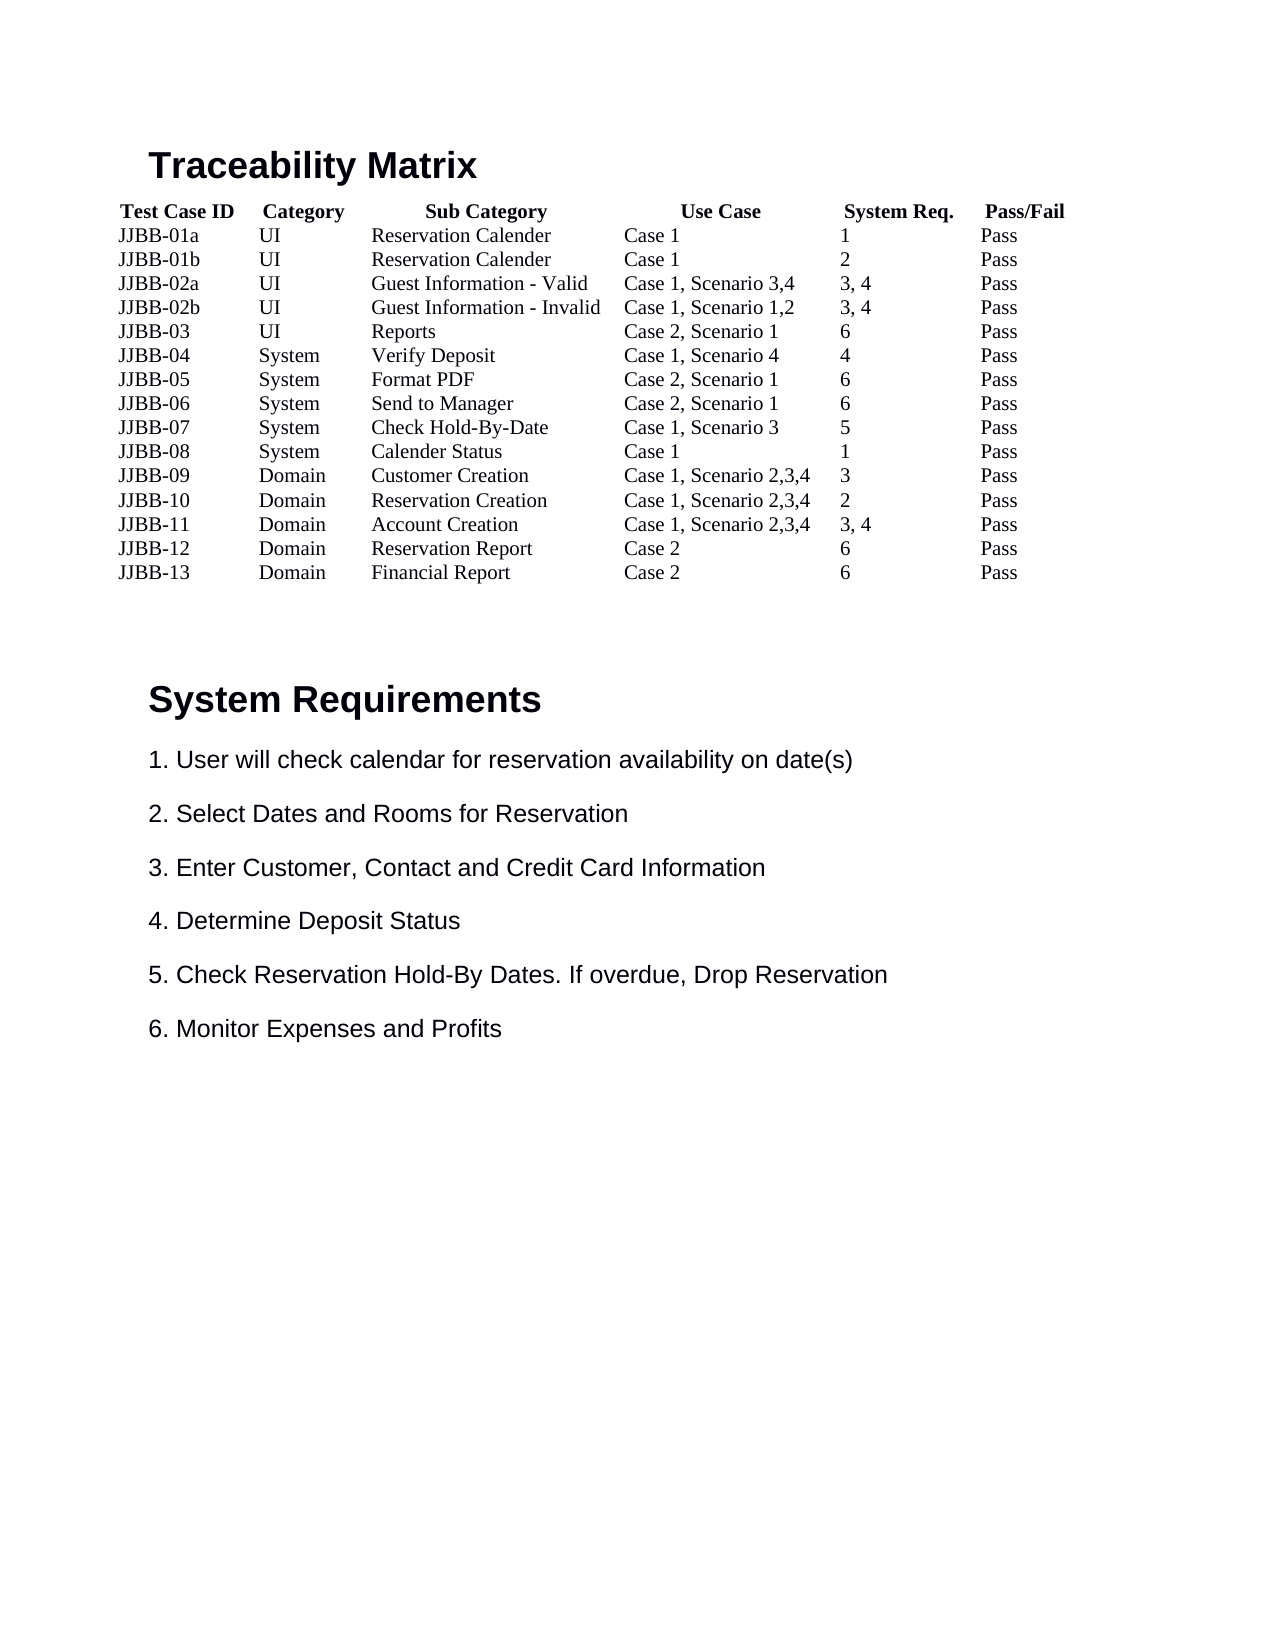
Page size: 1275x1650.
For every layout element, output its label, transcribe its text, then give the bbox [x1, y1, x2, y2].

table_cell UI [248, 223, 360, 247]
table_cell 6 [829, 560, 969, 584]
table_cell JJBB-02a [107, 271, 247, 295]
table_cell Case 2 [613, 560, 828, 584]
table_cell JJBB-12 [107, 536, 247, 560]
table_cell Domain [248, 488, 360, 512]
table_cell 3, 4 [829, 512, 969, 536]
table_cell Case 2, Scenario 1 [613, 319, 828, 343]
table_cell Case 1, Scenario 4 [613, 343, 828, 367]
table_cell JJBB-06 [107, 391, 247, 415]
table_cell Guest Information - Valid [360, 271, 613, 295]
table_header Sub Category [360, 199, 613, 223]
table_cell System [248, 343, 360, 367]
table_cell JJBB-05 [107, 367, 247, 391]
table_cell Pass [969, 367, 1081, 391]
table_cell Case 2, Scenario 1 [613, 367, 828, 391]
table_cell Pass [969, 343, 1081, 367]
table_cell Pass [969, 464, 1081, 487]
table_cell Case 1, Scenario 3,4 [613, 271, 828, 295]
table_cell Pass [969, 512, 1081, 536]
table_cell Case 1, Scenario 3 [613, 415, 828, 439]
table_cell 5 [829, 415, 969, 439]
table_cell Reservation Calender [360, 223, 613, 247]
table_header Use Case [613, 199, 828, 223]
table_cell Pass [969, 439, 1081, 463]
table_cell 2 [829, 247, 969, 271]
table_cell Pass [969, 223, 1081, 247]
subtitle 4. Determine Deposit Status [148, 906, 1157, 935]
table_cell Reservation Calender [360, 247, 613, 271]
table_cell Case 1, Scenario 2,3,4 [613, 512, 828, 536]
table_cell Domain [248, 512, 360, 536]
table_cell System [248, 391, 360, 415]
table_header System Req. [829, 199, 969, 223]
table_cell Pass [969, 415, 1081, 439]
table_cell Check Hold-By-Date [360, 415, 613, 439]
table_cell JJBB-01b [107, 247, 247, 271]
table_cell 2 [829, 488, 969, 512]
table_cell Case 1 [613, 439, 828, 463]
table_cell 1 [829, 439, 969, 463]
table_cell Pass [969, 560, 1081, 584]
table_cell JJBB-03 [107, 319, 247, 343]
table_cell Account Creation [360, 512, 613, 536]
table_cell Reservation Creation [360, 488, 613, 512]
table_cell JJBB-13 [107, 560, 247, 584]
table_cell Pass [969, 536, 1081, 560]
table_cell Guest Information - Invalid [360, 295, 613, 319]
subtitle 3. Enter Customer, Contact and Credit Card Information [148, 852, 1157, 881]
table_cell JJBB-04 [107, 343, 247, 367]
table_cell UI [248, 271, 360, 295]
table_cell 6 [829, 367, 969, 391]
table_cell System [248, 367, 360, 391]
table_cell 6 [829, 391, 969, 415]
table_cell Pass [969, 391, 1081, 415]
table_cell Reports [360, 319, 613, 343]
table_cell Send to Manager [360, 391, 613, 415]
table_cell Calender Status [360, 439, 613, 463]
table_cell Verify Deposit [360, 343, 613, 367]
table_cell Pass [969, 247, 1081, 271]
table_header Category [248, 199, 360, 223]
subtitle 5. Check Reservation Hold-By Dates. If overdue, Drop Reservation [148, 960, 1157, 989]
table_cell Domain [248, 560, 360, 584]
table_cell UI [248, 319, 360, 343]
table_cell 6 [829, 536, 969, 560]
table_cell System [248, 415, 360, 439]
table_cell JJBB-01a [107, 223, 247, 247]
table_cell Case 2, Scenario 1 [613, 391, 828, 415]
table_cell 3, 4 [829, 271, 969, 295]
table_header Pass/Fail [969, 199, 1081, 223]
table_cell Reservation Report [360, 536, 613, 560]
table_cell 4 [829, 343, 969, 367]
table_cell JJBB-02b [107, 295, 247, 319]
table_cell JJBB-11 [107, 512, 247, 536]
table_cell 3, 4 [829, 295, 969, 319]
table_cell Format PDF [360, 367, 613, 391]
table_cell 6 [829, 319, 969, 343]
table_cell JJBB-09 [107, 464, 247, 487]
table_cell Pass [969, 271, 1081, 295]
table_cell 3 [829, 464, 969, 487]
table_cell Case 1, Scenario 2,3,4 [613, 464, 828, 487]
table_cell Domain [248, 464, 360, 487]
table_cell Domain [248, 536, 360, 560]
subtitle System Requirements [148, 677, 1157, 720]
table_cell UI [248, 247, 360, 271]
table_cell Case 1 [613, 223, 828, 247]
table_cell Case 1, Scenario 2,3,4 [613, 488, 828, 512]
table_cell JJBB-10 [107, 488, 247, 512]
table_cell JJBB-08 [107, 439, 247, 463]
table_cell Pass [969, 295, 1081, 319]
table_cell 1 [829, 223, 969, 247]
table_cell Financial Report [360, 560, 613, 584]
table_cell Case 1 [613, 247, 828, 271]
table_cell Case 2 [613, 536, 828, 560]
table_cell JJBB-07 [107, 415, 247, 439]
table_cell Pass [969, 488, 1081, 512]
subtitle Traceability Matrix [148, 143, 1157, 186]
table_cell Pass [969, 319, 1081, 343]
subtitle 6. Monitor Expenses and Profits [148, 1014, 1157, 1042]
subtitle 2. Select Dates and Rooms for Reservation [148, 799, 1157, 827]
table_header Test Case ID [107, 199, 247, 223]
table_cell Customer Creation [360, 464, 613, 487]
table_cell System [248, 439, 360, 463]
subtitle 1. User will check calendar for reservation availability on date(s) [148, 745, 1157, 774]
table_cell Case 1, Scenario 1,2 [613, 295, 828, 319]
table_cell UI [248, 295, 360, 319]
